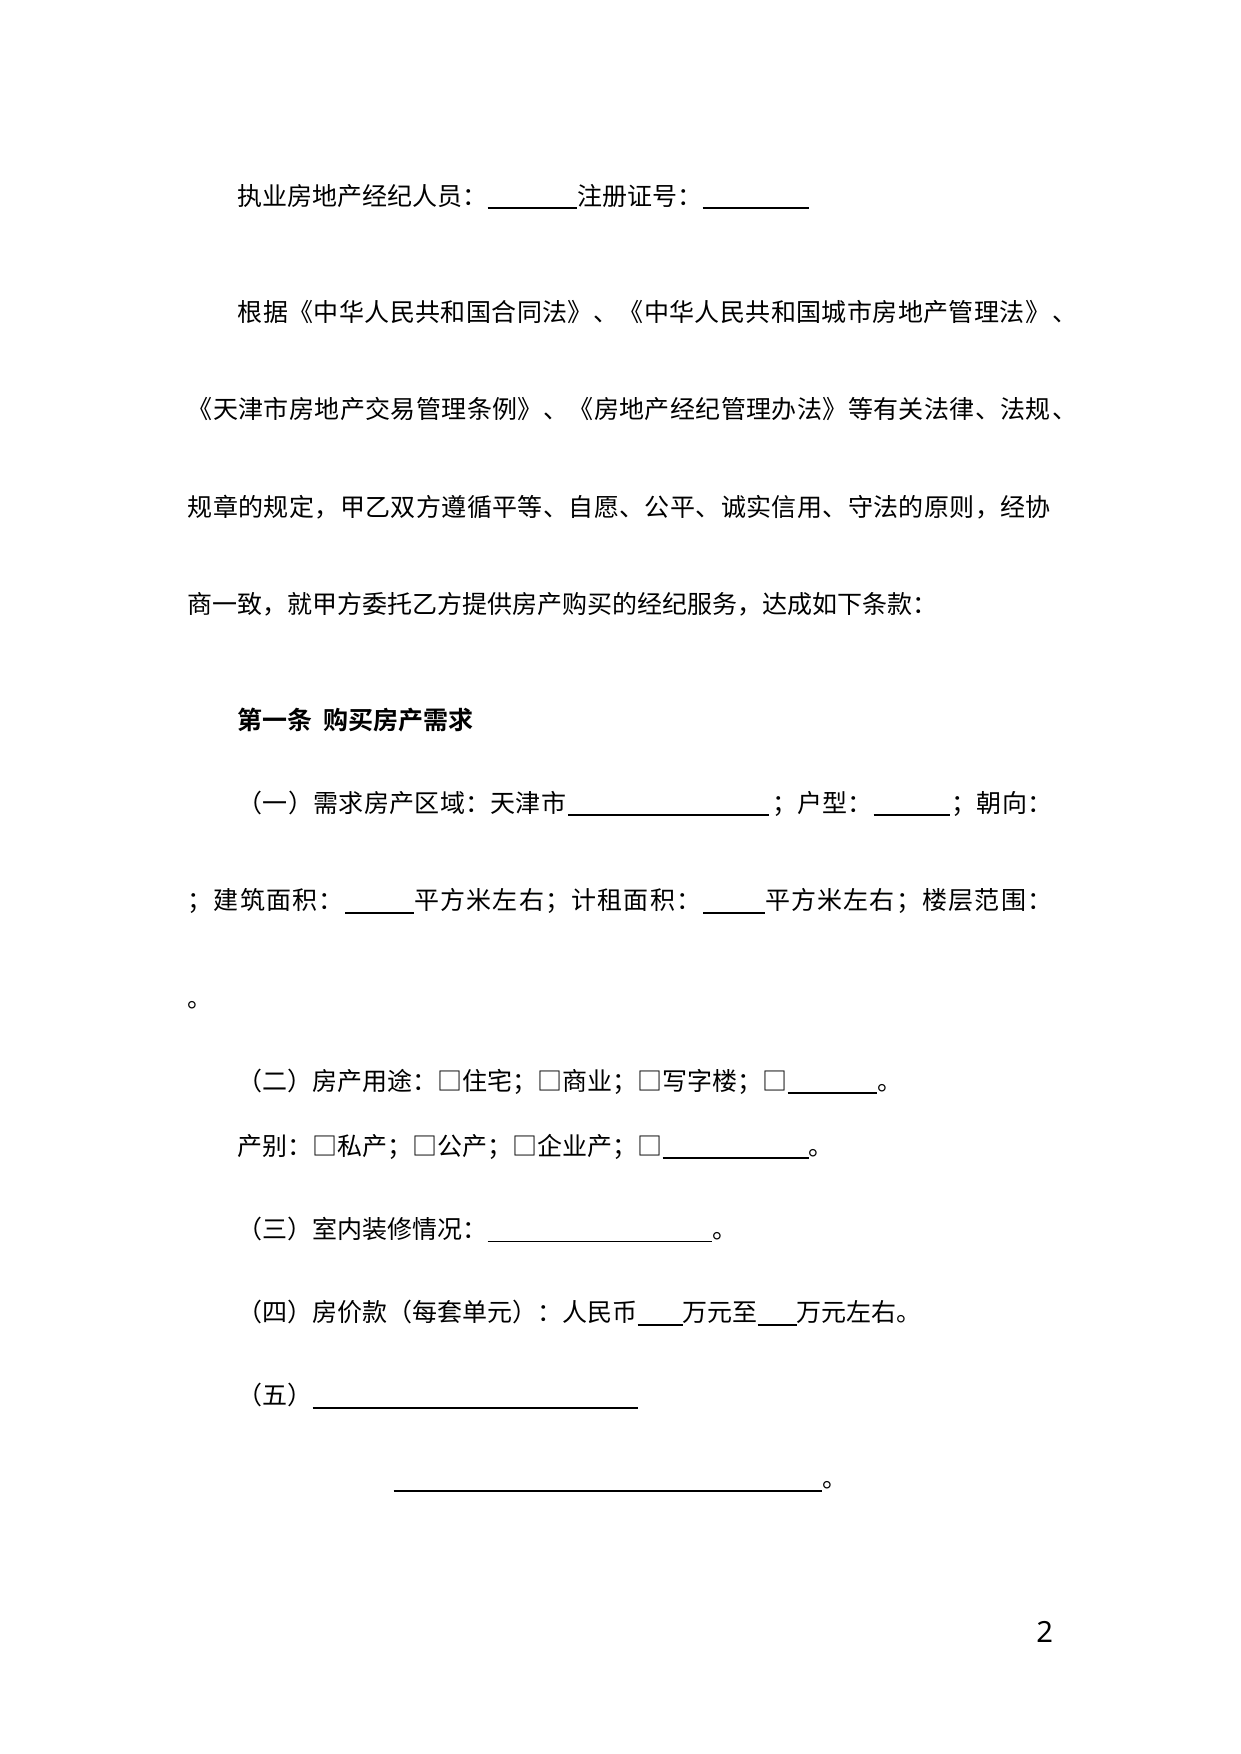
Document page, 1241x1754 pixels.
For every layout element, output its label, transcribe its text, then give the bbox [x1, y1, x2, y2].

text （三）室内装修情况： 。 [187, 1195, 1053, 1260]
text 产别：□私产；□公产；□企业产；□ 。 [187, 1112, 1053, 1177]
text 执业房地产经纪人员： 注册证号： [187, 162, 1053, 227]
text （五） [187, 1361, 1053, 1426]
text （二）房产用途：□住宅；□商业；□写字楼；□ 。 [187, 1047, 1053, 1112]
text 第一条 购买房产需求 [187, 686, 1053, 751]
text 。 [187, 1444, 1053, 1509]
text 根据《中华人民共和国合同法》、《中华人民共和国城市房地产管理法》、《天津市房地产交易管理条例》、《房地产经纪管理办法》等有关法律、法规、规章的规定，甲乙双方遵循平等、自愿、公平、诚实信用、守法的原则，经协商一致，就甲方委托乙方提供房产购买的经纪服务，达成如下条款： [187, 278, 1053, 635]
text （四）房价款（每套单元）：人民币 万元至 万元左右。 [187, 1278, 1053, 1343]
text （一）需求房产区域：天津市 ；户型： ；朝向： ；建筑面积： 平方米左右；计租面积： 平方米左右；楼层范围： 。 [187, 769, 1053, 1029]
